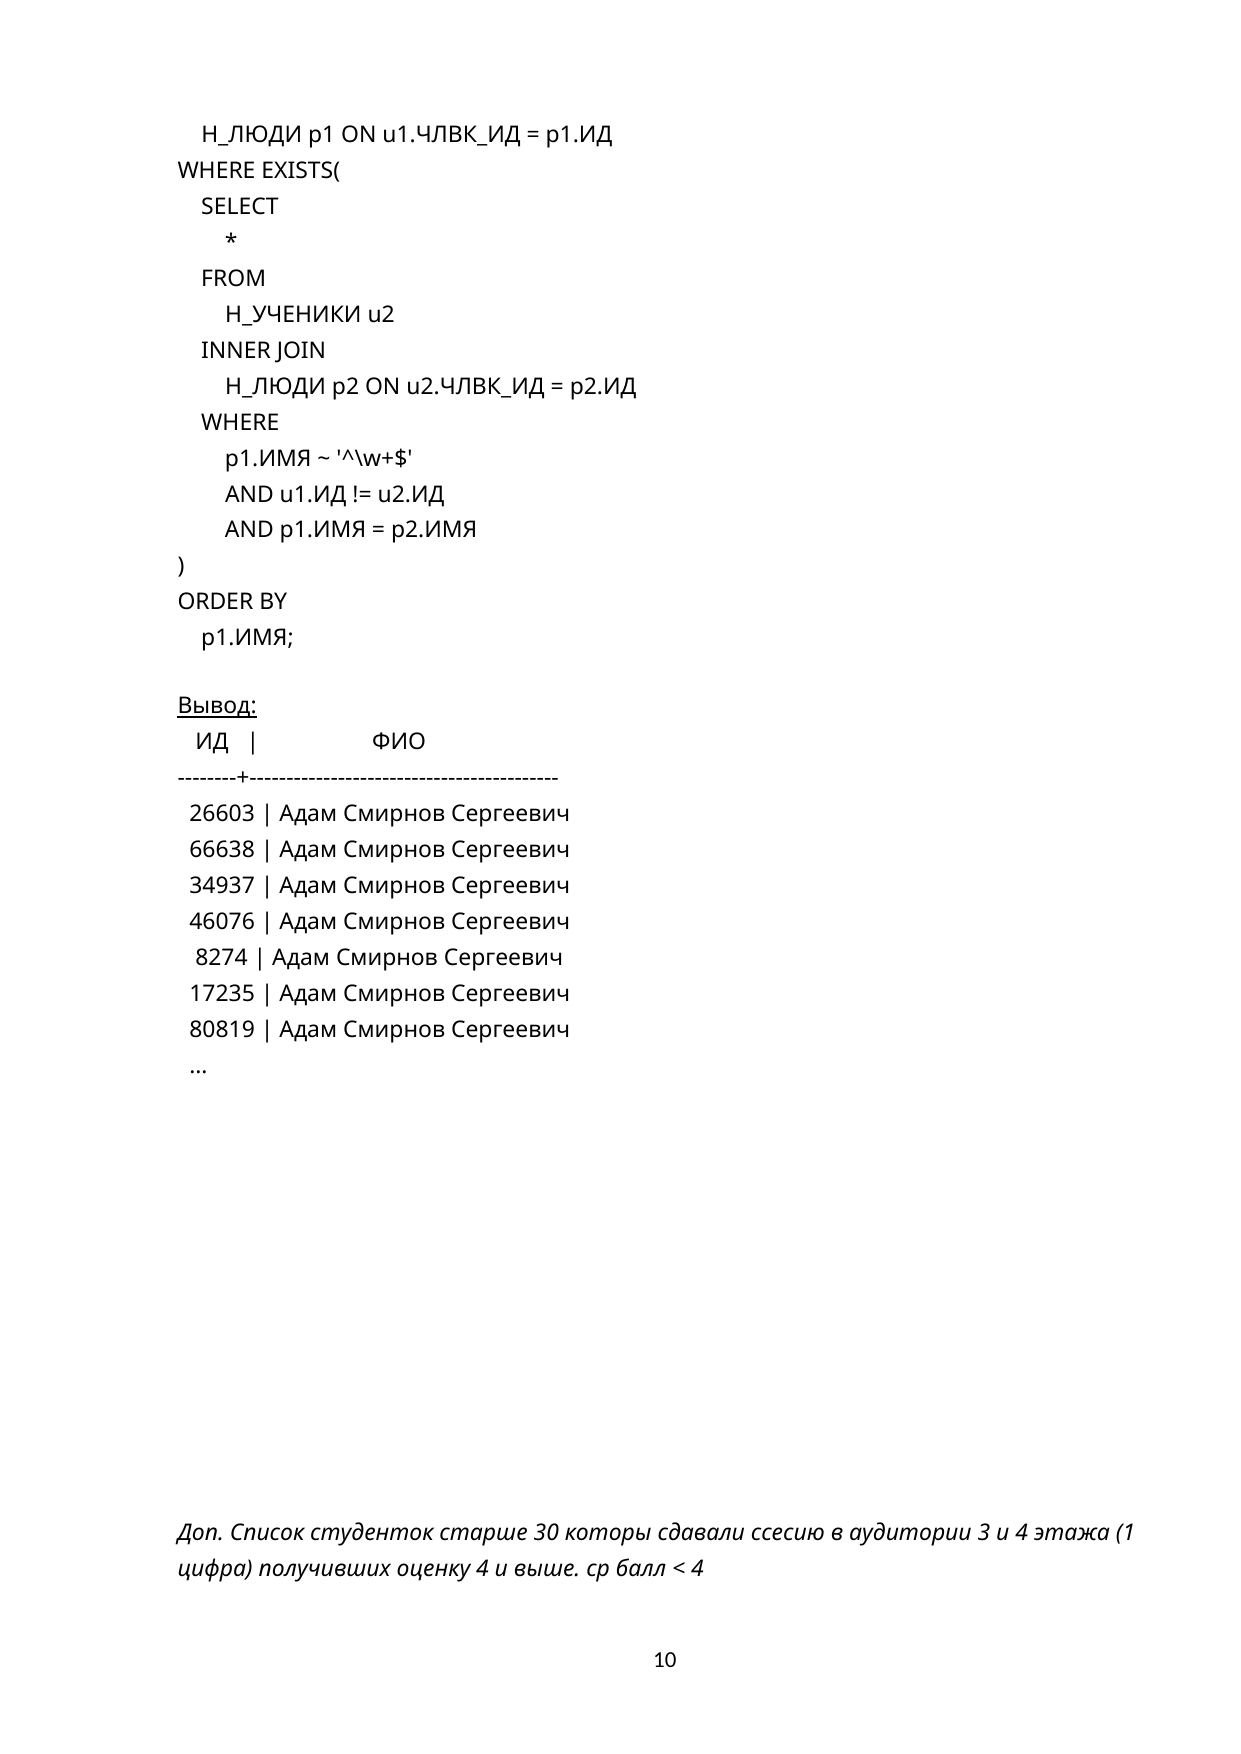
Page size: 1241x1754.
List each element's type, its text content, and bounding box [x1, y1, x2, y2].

text ) [177, 549, 1152, 581]
text p1.ИМЯ; [177, 621, 1152, 652]
text 8274 | Адам Смирнов Сергеевич [177, 941, 1152, 972]
text SELECT [177, 190, 1152, 221]
text 66638 | Адам Смирнов Сергеевич [177, 833, 1152, 864]
text Н_УЧЕНИКИ u2 [177, 298, 1152, 329]
text AND u1.ИД != u2.ИД [177, 477, 1152, 509]
text 80819 | Адам Смирнов Сергеевич [177, 1013, 1152, 1044]
text 34937 | Адам Смирнов Сергеевич [177, 869, 1152, 900]
text Н_ЛЮДИ p1 ON u1.ЧЛВК_ИД = p1.ИД [177, 118, 1152, 149]
text 17235 | Адам Смирнов Сергеевич [177, 977, 1152, 1008]
text --------+------------------------------------------ [177, 761, 1152, 792]
text Вывод: [177, 689, 1152, 721]
text p1.ИМЯ ~ '^\w+$' [177, 442, 1152, 473]
text WHERE [177, 406, 1152, 437]
text Доп. Список студенток старше 30 которы сдавали ссесию в аудитории 3 и 4 этажа (1 цифра) получивших оценку 4 и выше. ср балл < 4 [177, 1516, 1152, 1583]
text ИД | ФИО [177, 725, 1152, 757]
text INNER JOIN [177, 334, 1152, 365]
text * [177, 226, 1152, 257]
text ORDER BY [177, 585, 1152, 617]
text AND p1.ИМЯ = p2.ИМЯ [177, 513, 1152, 545]
text 46076 | Адам Смирнов Сергеевич [177, 905, 1152, 936]
text WHERE EXISTS( [177, 154, 1152, 185]
text 26603 | Адам Смирнов Сергеевич [177, 797, 1152, 828]
text … [177, 1049, 1152, 1080]
text FROM [177, 262, 1152, 293]
text Н_ЛЮДИ p2 ON u2.ЧЛВК_ИД = p2.ИД [177, 370, 1152, 401]
